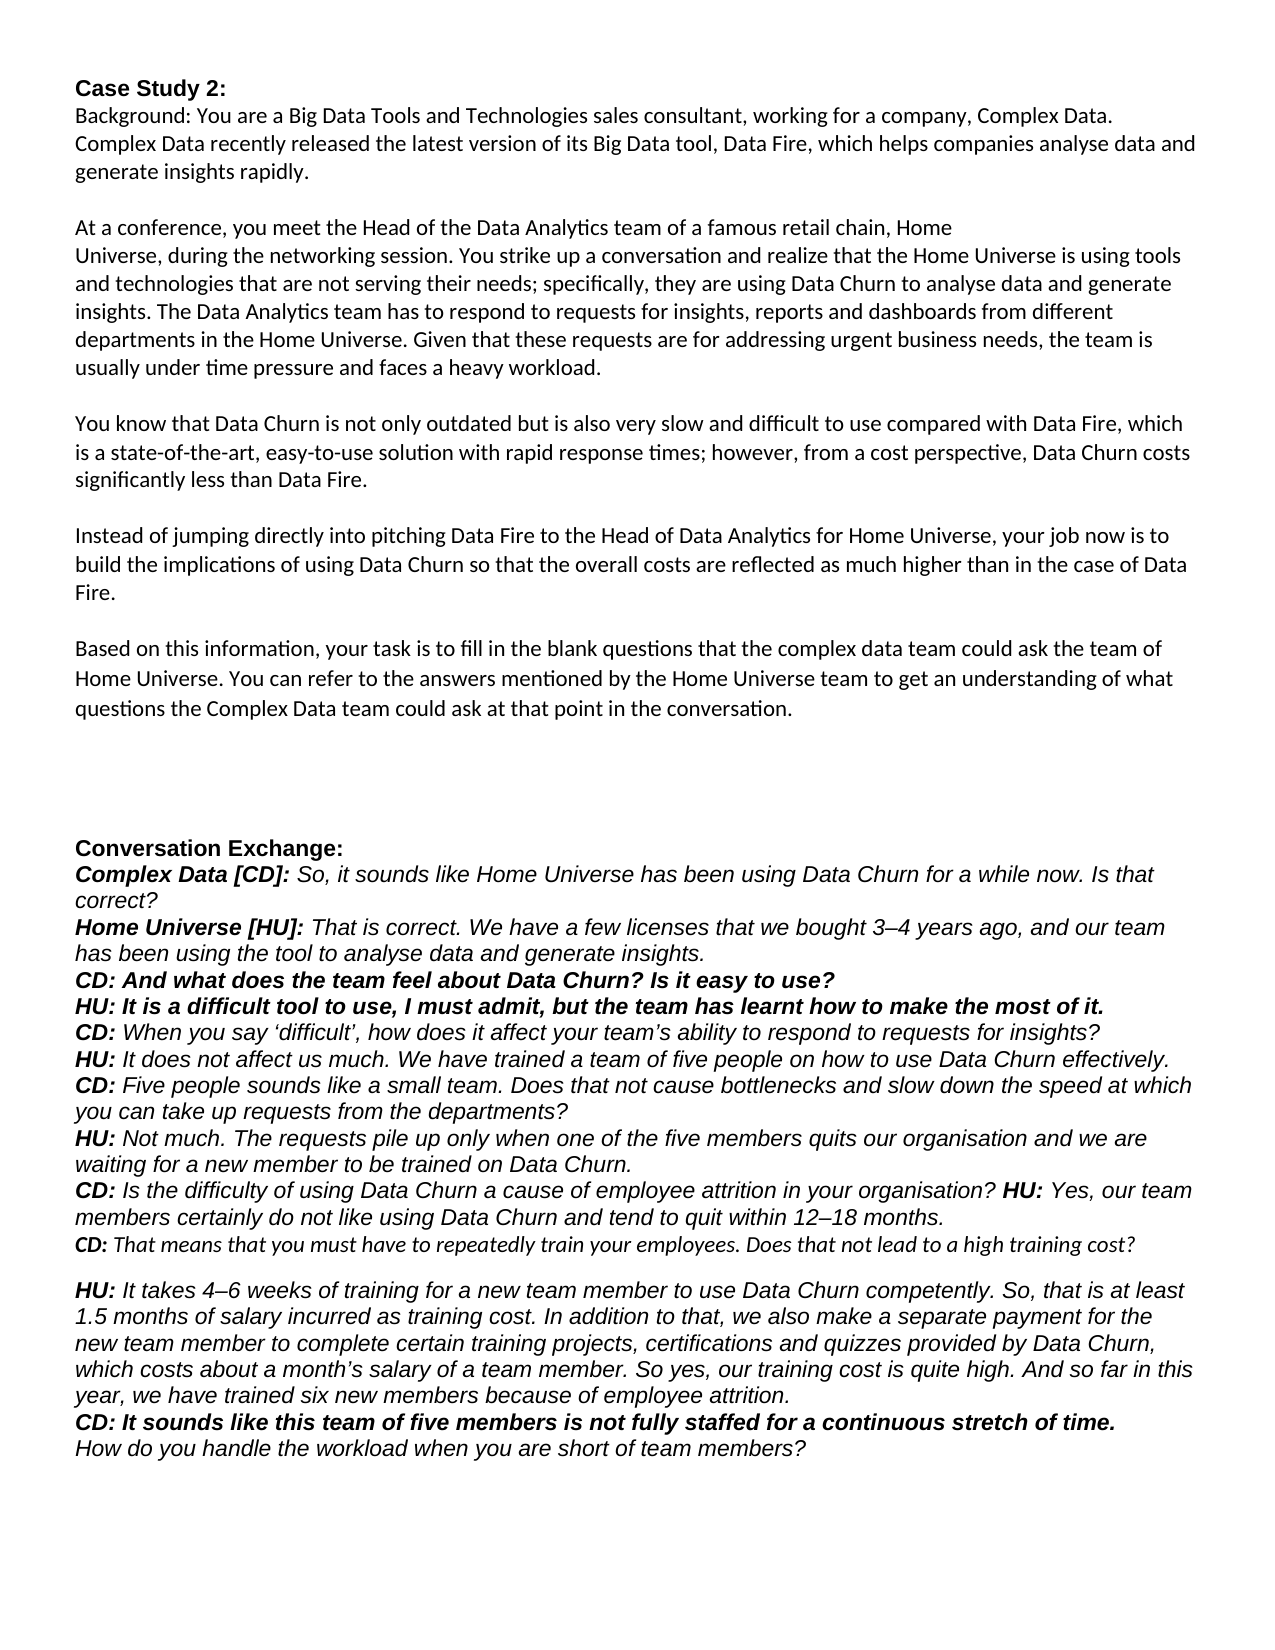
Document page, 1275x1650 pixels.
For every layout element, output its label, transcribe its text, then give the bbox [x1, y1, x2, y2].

text How do you handle the workload when you are short of team members? [75, 1435, 1200, 1461]
text Background: You are a Big Data Tools and Technologies sales consultant, working for a company, Complex Data. Complex Data recently released the latest version of its Big Data tool, Data Fire, which helps companies analyse data and generate insights rapidly. [75, 101, 1200, 185]
text You know that Data Churn is not only outdated but is also very slow and difficult to use compared with Data Fire, which is a state-of-the-art, easy-to-use solution with rapid response times; however, from a cost perspective, Data Churn costs significantly less than Data Fire. [75, 409, 1200, 494]
text CD: That means that you must have to repeatedly train your employees. Does that not lead to a high training cost? [75, 1230, 1200, 1258]
text Based on this information, your task is to fill in the blank questions that the complex data team could ask the team of Home Universe. You can refer to the answers mentioned by the Home Universe team to get an understanding of what questions the Complex Data team could ask at that point in the conversation. [75, 634, 1200, 722]
text Complex Data [CD]: So, it sounds like Home Universe has been using Data Churn for a while now. Is that correct? [75, 861, 1200, 914]
text CD: When you say ‘difficult’, how does it affect your team’s ability to respond to requests for insights? [75, 1019, 1200, 1046]
text HU: Not much. The requests pile up only when one of the five members quits our organisation and we are waiting for a new member to be trained on Data Churn. [75, 1125, 1200, 1177]
text At a conference, you meet the Head of the Data Analytics team of a famous retail chain, Home [75, 213, 1200, 241]
text CD: It sounds like this team of five members is not fully staffed for a continuous stretch of time. [75, 1409, 1200, 1435]
text Case Study 2: [75, 75, 1200, 101]
text Universe, during the networking session. You strike up a conversation and realize that the Home Universe is using tools and technologies that are not serving their needs; specifically, they are using Data Churn to analyse data and generate insights. The Data Analytics team has to respond to requests for insights, reports and dashboards from different departments in the Home Universe. Given that these requests are for addressing urgent business needs, the team is usually under time pressure and faces a heavy workload. [75, 241, 1200, 382]
text CD: Five people sounds like a small team. Does that not cause bottlenecks and slow down the speed at which you can take up requests from the departments? [75, 1072, 1200, 1125]
text Home Universe [HU]: That is correct. We have a few licenses that we bought 3–4 years ago, and our team has been using the tool to analyse data and generate insights. [75, 914, 1200, 967]
text HU: It takes 4–6 weeks of training for a new team member to use Data Churn competently. So, that is at least 1.5 months of salary incurred as training cost. In addition to that, we also make a separate payment for the new team member to complete certain training projects, certifications and quizzes provided by Data Churn, which costs about a month’s salary of a team member. So yes, our training cost is quite high. And so far in this year, we have trained six new members because of employee attrition. [75, 1277, 1200, 1409]
text HU: It does not affect us much. We have trained a team of five people on how to use Data Churn effectively. [75, 1046, 1200, 1072]
text CD: And what does the team feel about Data Churn? Is it easy to use? [75, 967, 1200, 993]
text Instead of jumping directly into pitching Data Fire to the Head of Data Analytics for Home Universe, your job now is to build the implications of using Data Churn so that the overall costs are reflected as much higher than in the case of Data Fire. [75, 522, 1200, 606]
text Conversation Exchange: [75, 835, 1200, 861]
text CD: Is the difficulty of using Data Churn a cause of employee attrition in your organisation? HU: Yes, our team members certainly do not like using Data Churn and tend to quit within 12–18 months. [75, 1177, 1200, 1230]
text HU: It is a difficult tool to use, I must admit, but the team has learnt how to make the most of it. [75, 993, 1200, 1019]
